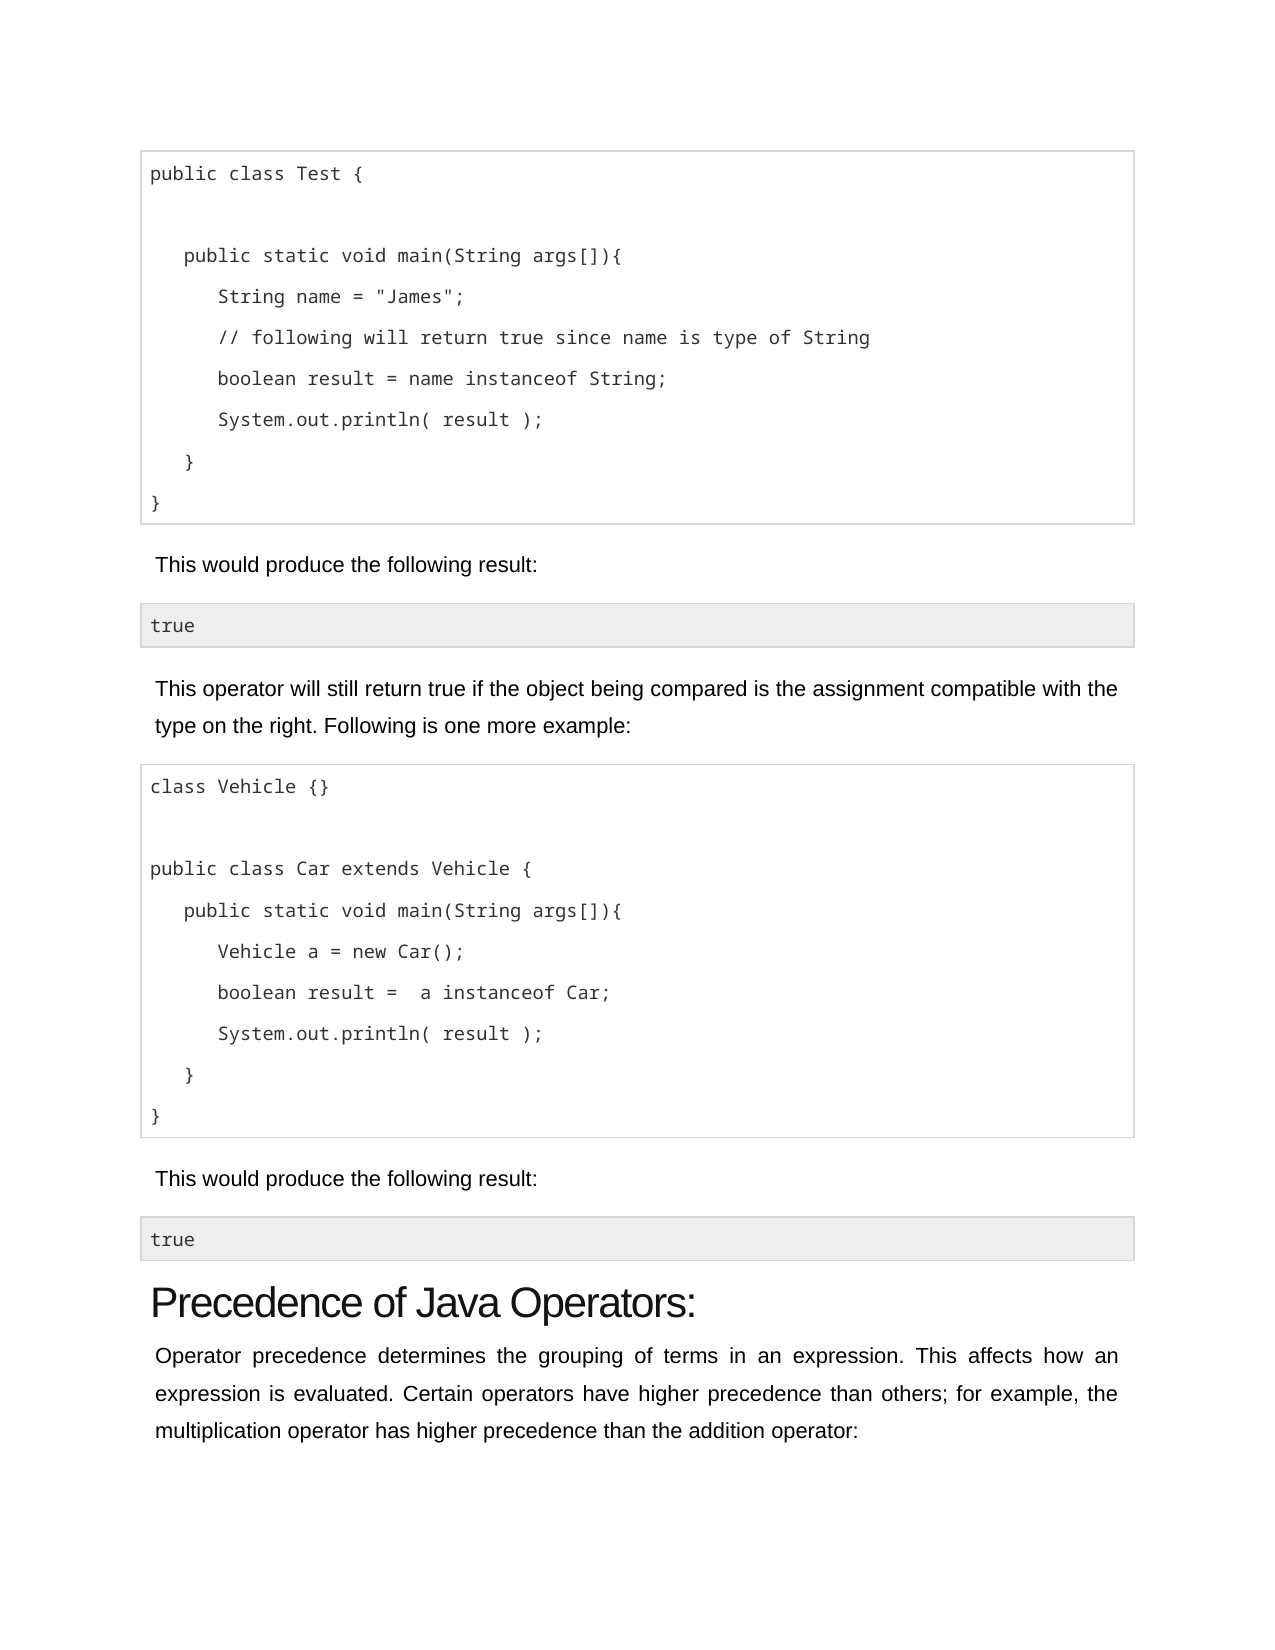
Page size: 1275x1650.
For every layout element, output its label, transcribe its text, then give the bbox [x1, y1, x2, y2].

text } [142, 438, 1133, 473]
text true [142, 604, 1133, 646]
text } [142, 1093, 1133, 1137]
text boolean result = a instanceof Car; [142, 969, 1133, 1005]
text public class Car extends Vehicle { [142, 846, 1133, 881]
text boolean result = name instanceof String; [142, 356, 1133, 391]
text // following will return true since name is type of String [142, 314, 1133, 350]
text System.out.println( result ); [142, 1010, 1133, 1046]
text This operator will still return true if the object being compared is the assignment compatible with the type on the right. Following is one more example: [155, 663, 1120, 738]
text public class Test { [142, 152, 1133, 185]
text } [142, 1052, 1133, 1087]
text Vehicle a = new Car(); [142, 928, 1133, 963]
text This would produce the following result: [155, 1154, 1120, 1191]
text } [142, 479, 1133, 523]
text This would produce the following result: [155, 540, 1120, 578]
text class Vehicle {} [142, 765, 1133, 799]
text Operator precedence determines the grouping of terms in an expression. This affects how an expression is evaluated. Certain operators have higher precedence than others; for example, the multiplication operator has higher precedence than the addition operator: [155, 1331, 1120, 1444]
text System.out.println( result ); [142, 397, 1133, 432]
subtitle Precedence of Java Operators: [150, 1277, 1120, 1326]
text true [142, 1218, 1133, 1260]
text public static void main(String args[]){ [142, 887, 1133, 922]
text public static void main(String args[]){ [142, 232, 1133, 268]
text String name = "James"; [142, 273, 1133, 309]
